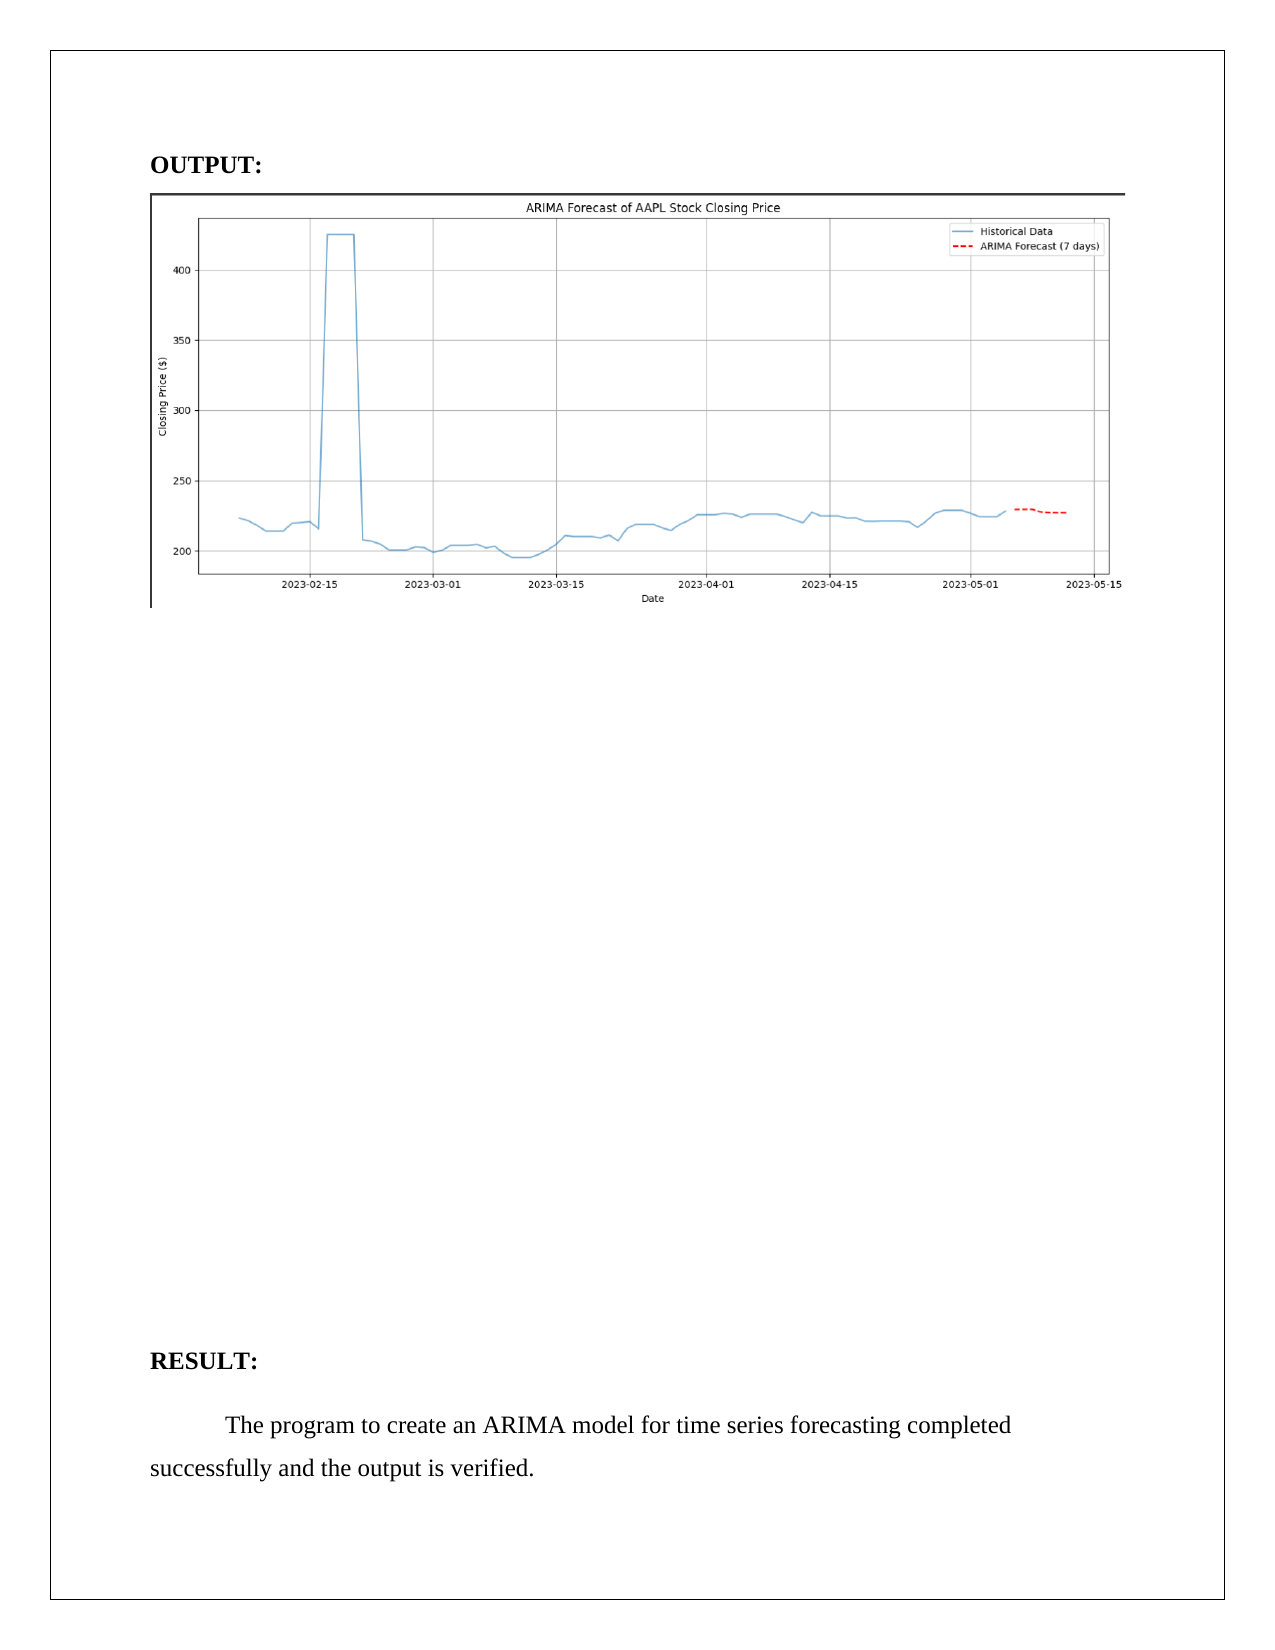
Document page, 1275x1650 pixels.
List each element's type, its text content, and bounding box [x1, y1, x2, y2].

text The program to create an ARIMA model for time series forecasting completed successfully and the output is verified. [150, 1410, 1125, 1482]
text OUTPUT: [150, 150, 1125, 179]
text RESULT: [150, 1346, 1125, 1375]
picture [150, 193, 1125, 608]
